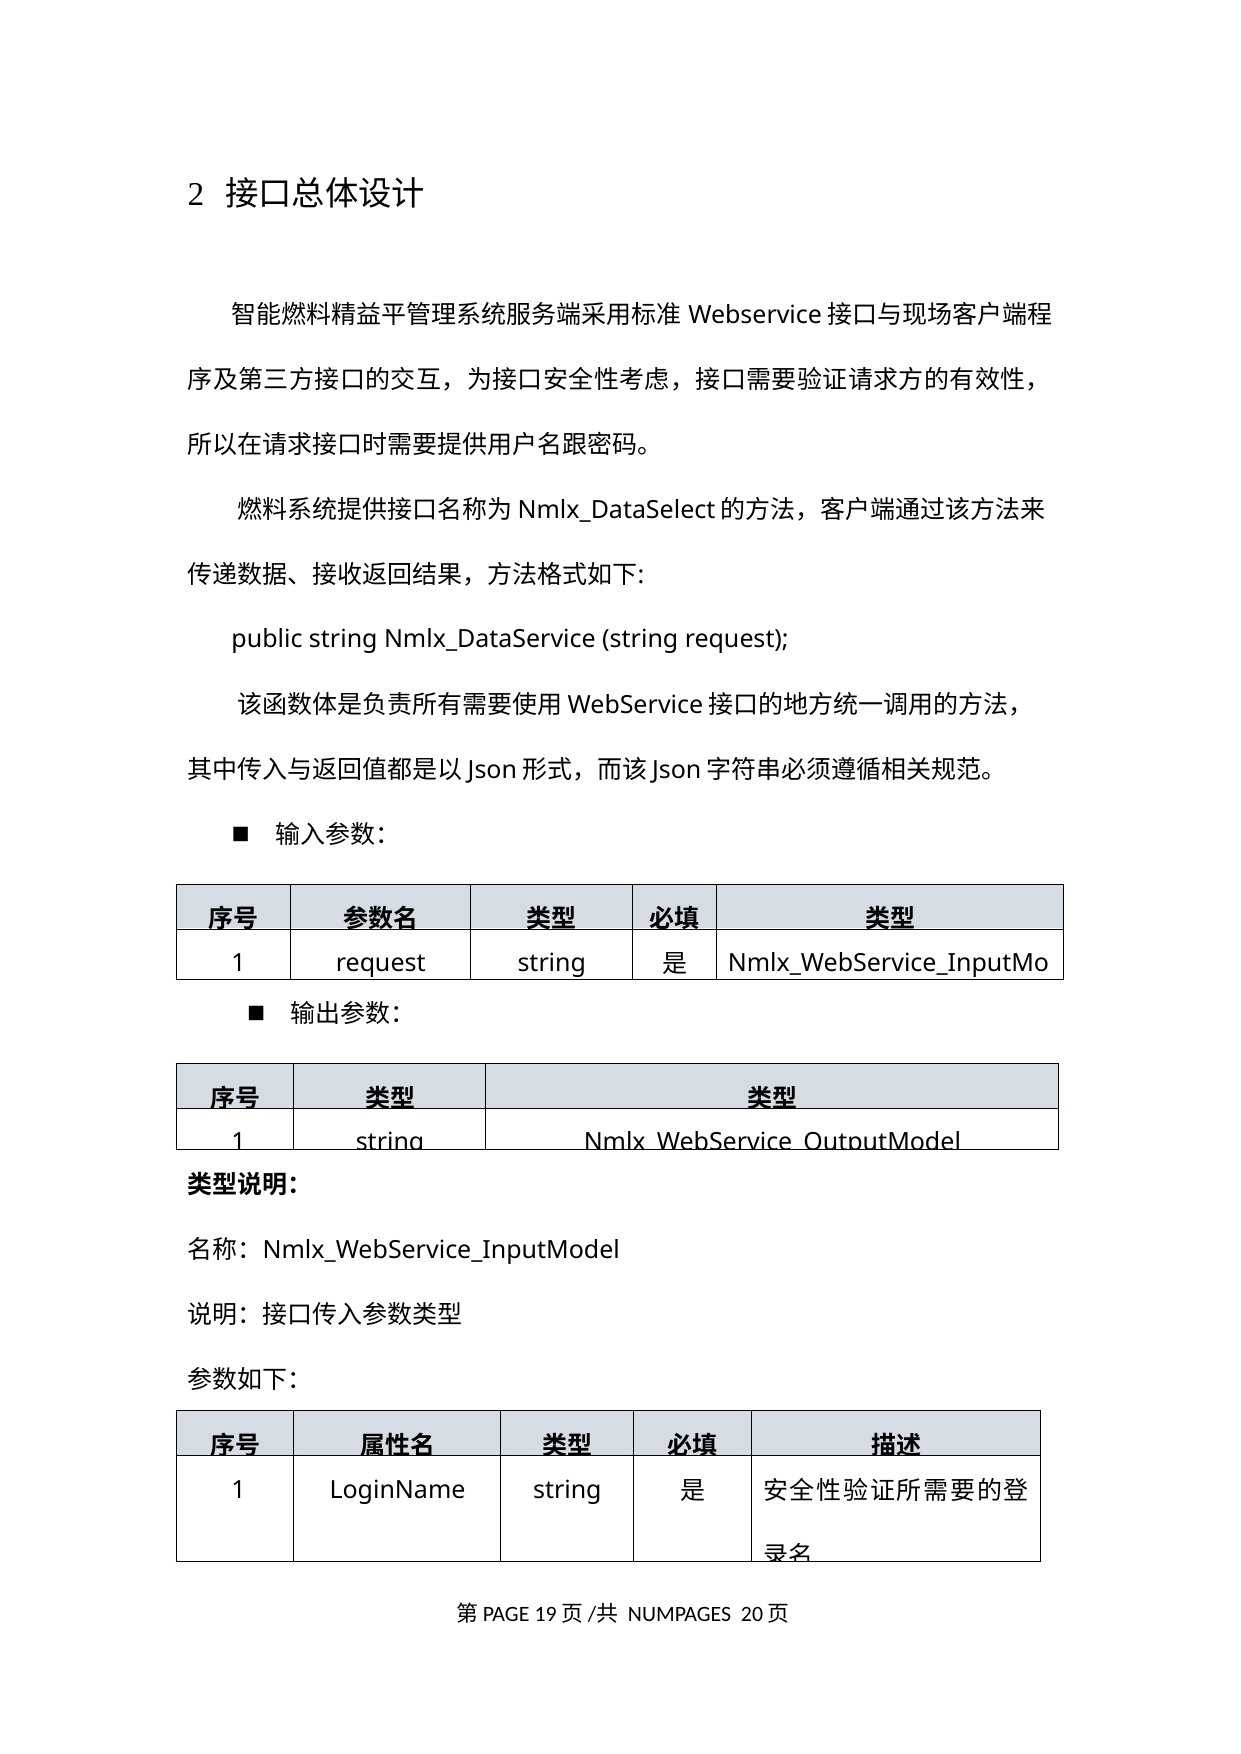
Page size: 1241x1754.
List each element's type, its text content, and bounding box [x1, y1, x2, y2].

text 参数如下： [187, 1345, 1053, 1410]
text 燃料系统提供接口名称为Nmlx_DataSelect的方法，客户端通过该方法来传递数据、接收返回结果，方法格式如下: [187, 475, 1053, 605]
table_header 序号 [177, 1411, 293, 1455]
table_header 类型 [486, 1064, 1058, 1108]
table_cell LoginName [294, 1456, 500, 1561]
table_header 必填 [634, 1411, 751, 1455]
text 说明：接口传入参数类型 [187, 1280, 1053, 1345]
table_cell [177, 1456, 293, 1561]
list 输入参数： [231, 800, 1053, 865]
text 类型说明： [187, 1150, 1053, 1215]
table_header 类型 [501, 1411, 633, 1455]
table_cell [177, 930, 290, 978]
text public string Nmlx_DataService (string request); [187, 605, 1053, 670]
text 智能燃料精益平管理系统服务端采用标准Webservice接口与现场客户端程序及第三方接口的交互，为接口安全性考虑，接口需要验证请求方的有效性，所以在请求接口时需要提供用户名跟密码。 [187, 280, 1053, 475]
table_header 必填 [633, 885, 716, 928]
table_header 描述 [752, 1411, 1040, 1455]
table_cell Nmlx_WebService_OutputModel [486, 1109, 1058, 1149]
text 名称：Nmlx_WebService_InputModel [187, 1215, 1053, 1280]
table_header 类型 [471, 885, 632, 928]
table_header 类型 [717, 885, 1063, 928]
table_cell request [291, 930, 470, 978]
table_cell 安全性验证所需要的登录名 [752, 1456, 1040, 1561]
subtitle 接口总体设计 [187, 158, 1053, 223]
text 该函数体是负责所有需要使用WebService接口的地方统一调用的方法，其中传入与返回值都是以Json形式，而该Json字符串必须遵循相关规范。 [187, 670, 1053, 800]
table_cell 是 [634, 1456, 751, 1561]
table_cell 是 [633, 930, 716, 978]
table_cell string [294, 1109, 485, 1149]
table_cell [177, 1109, 293, 1149]
table_header 参数名 [291, 885, 470, 928]
table_header 序号 [177, 1064, 293, 1108]
table_header 序号 [177, 885, 290, 928]
table_header 属性名 [294, 1411, 500, 1455]
table_cell Nmlx_WebService_InputModel [717, 930, 1063, 978]
list 输出参数： [247, 980, 1053, 1044]
table_header 类型 [294, 1064, 485, 1108]
table_cell string [501, 1456, 633, 1561]
table_cell string [471, 930, 632, 978]
